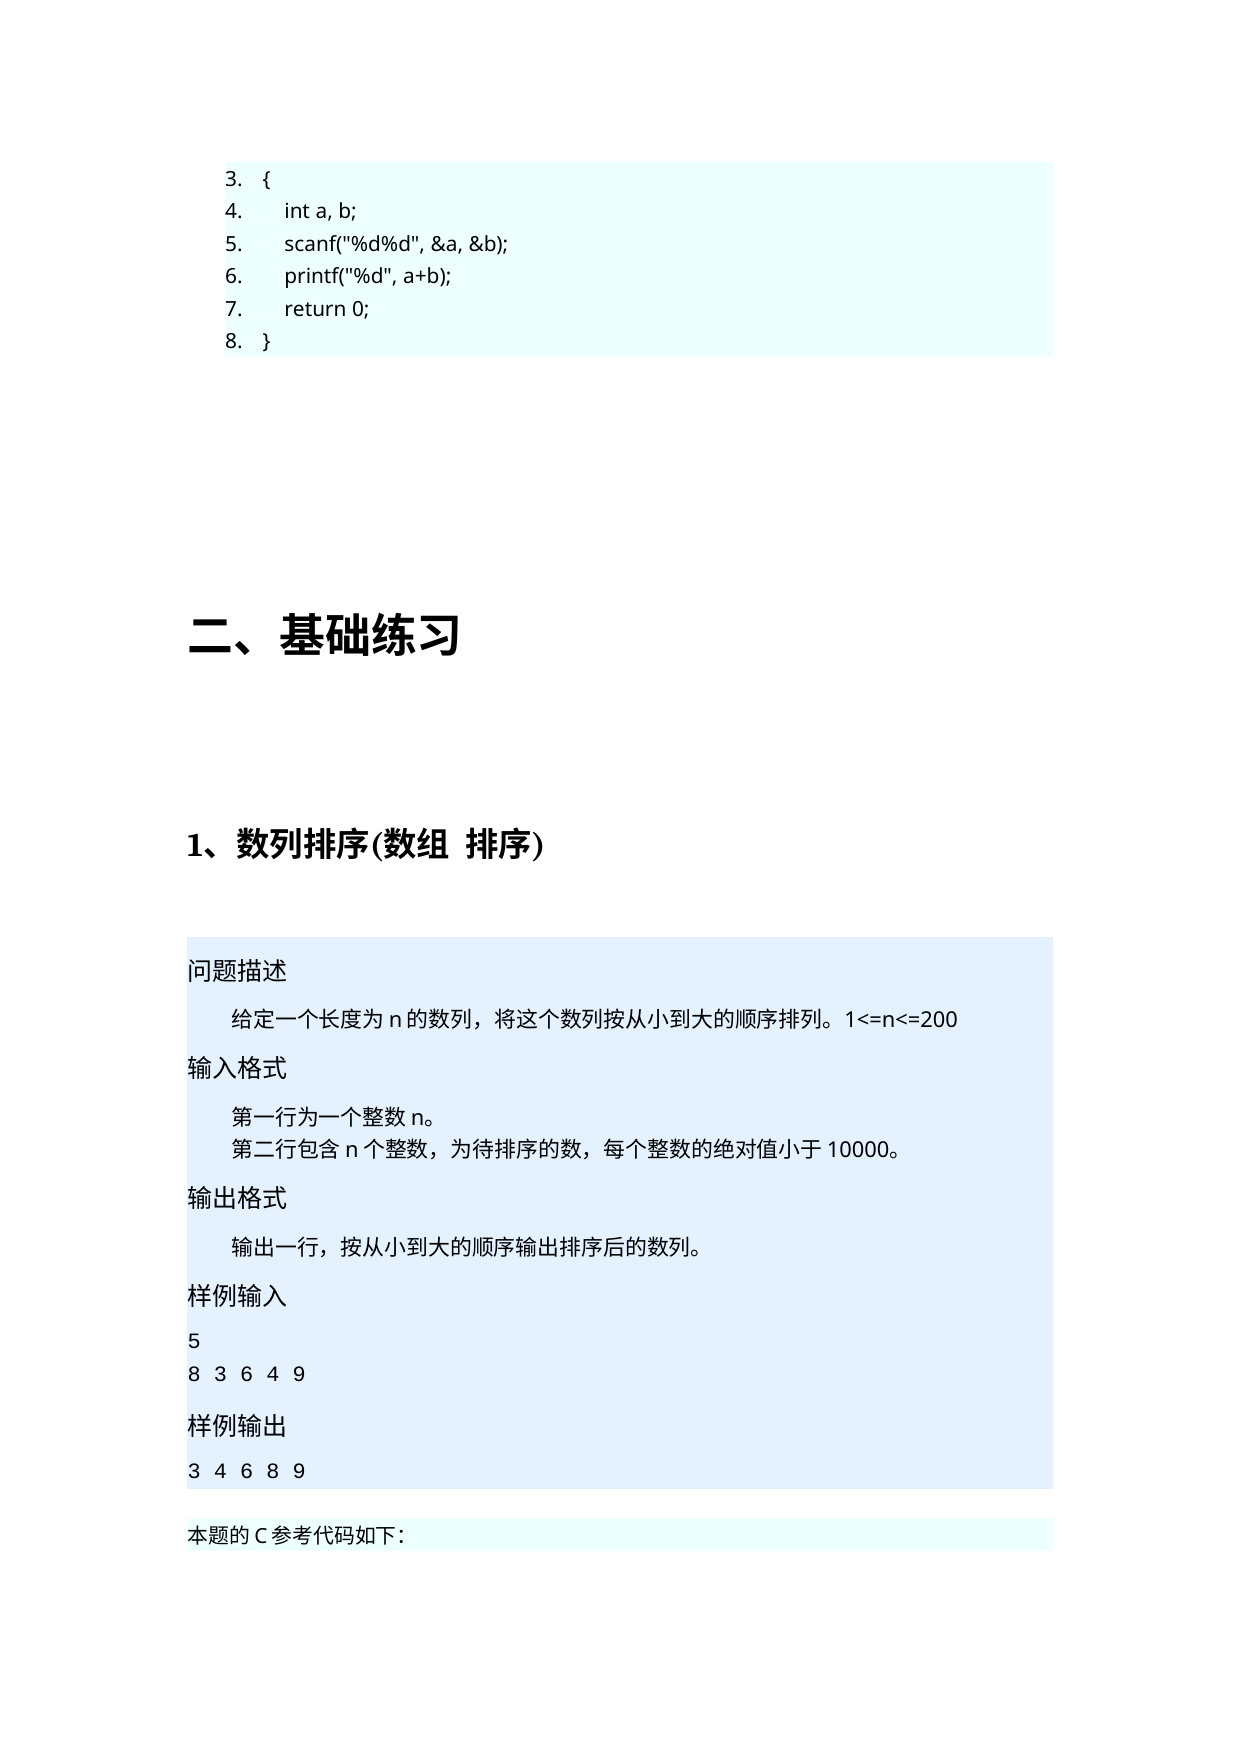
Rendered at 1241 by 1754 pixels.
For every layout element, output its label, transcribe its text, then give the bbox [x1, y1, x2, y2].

subtitle 二、基础练习 [187, 584, 1053, 682]
text 问题描述 [187, 937, 1053, 1002]
subtitle 1、数列排序(数组 排序) [187, 809, 1053, 874]
text 输入格式 [187, 1034, 1053, 1099]
text 5 8 3 6 4 9 [187, 1327, 1053, 1392]
text 3 4 6 8 9 [187, 1457, 1053, 1489]
text 第一行为一个整数n。 第二行包含n个整数，为待排序的数，每个整数的绝对值小于10000。 [187, 1099, 1053, 1164]
text 本题的C参考代码如下： [187, 1518, 1053, 1551]
list printf("%d", a+b); [225, 259, 1053, 292]
text 给定一个长度为n的数列，将这个数列按从小到大的顺序排列。1<=n<=200 [187, 1002, 1053, 1034]
text 样例输入 [187, 1262, 1053, 1327]
text 输出一行，按从小到大的顺序输出排序后的数列。 [187, 1229, 1053, 1262]
list { [225, 162, 1053, 194]
list } [225, 324, 1053, 357]
list scanf("%d%d", &a, &b); [225, 227, 1053, 259]
text 样例输出 [187, 1392, 1053, 1457]
text 输出格式 [187, 1164, 1053, 1229]
list int a, b; [225, 194, 1053, 227]
list return 0; [225, 292, 1053, 324]
